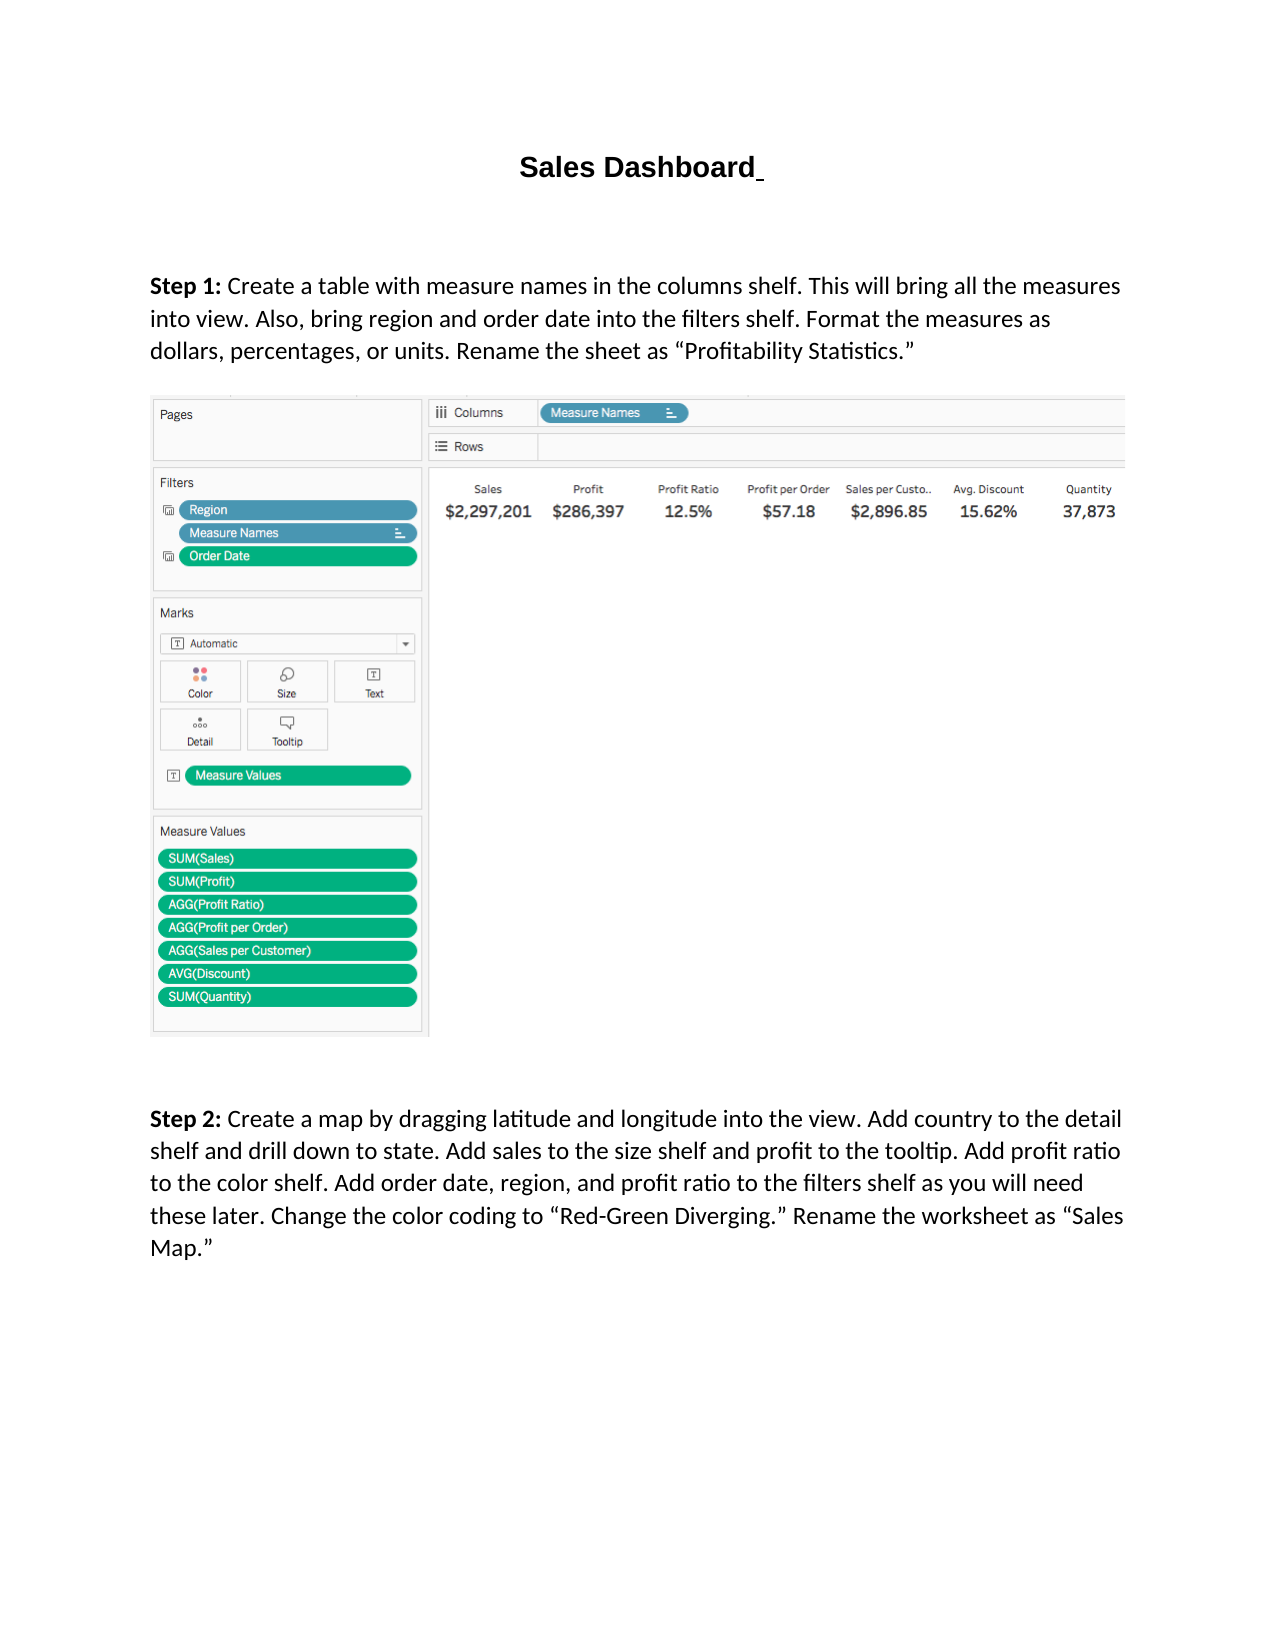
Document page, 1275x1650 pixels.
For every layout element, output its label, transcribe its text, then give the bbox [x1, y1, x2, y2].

picture [150, 395, 1125, 1037]
text Sales Dashboard [150, 150, 1125, 183]
text Step 1: Create a table with measure names in the columns shelf. This will bring all the measures into view. Also, bring region and order date into the filters shelf. Format the measures as dollars, percentages, or units. Rename the sheet as “Profitability Statistics.” [150, 270, 1125, 393]
text Step 2: Create a map by dragging latitude and longitude into the view. Add country to the detail shelf and drill down to state. Add sales to the size shelf and profit to the tooltip. Add profit ratio to the color shelf. Add order date, region, and profit ratio to the filters shelf as you will need these later. Change the color coding to “Red-Green Diverging.” Rename the worksheet as “Sales Map.” [150, 1103, 1125, 1263]
